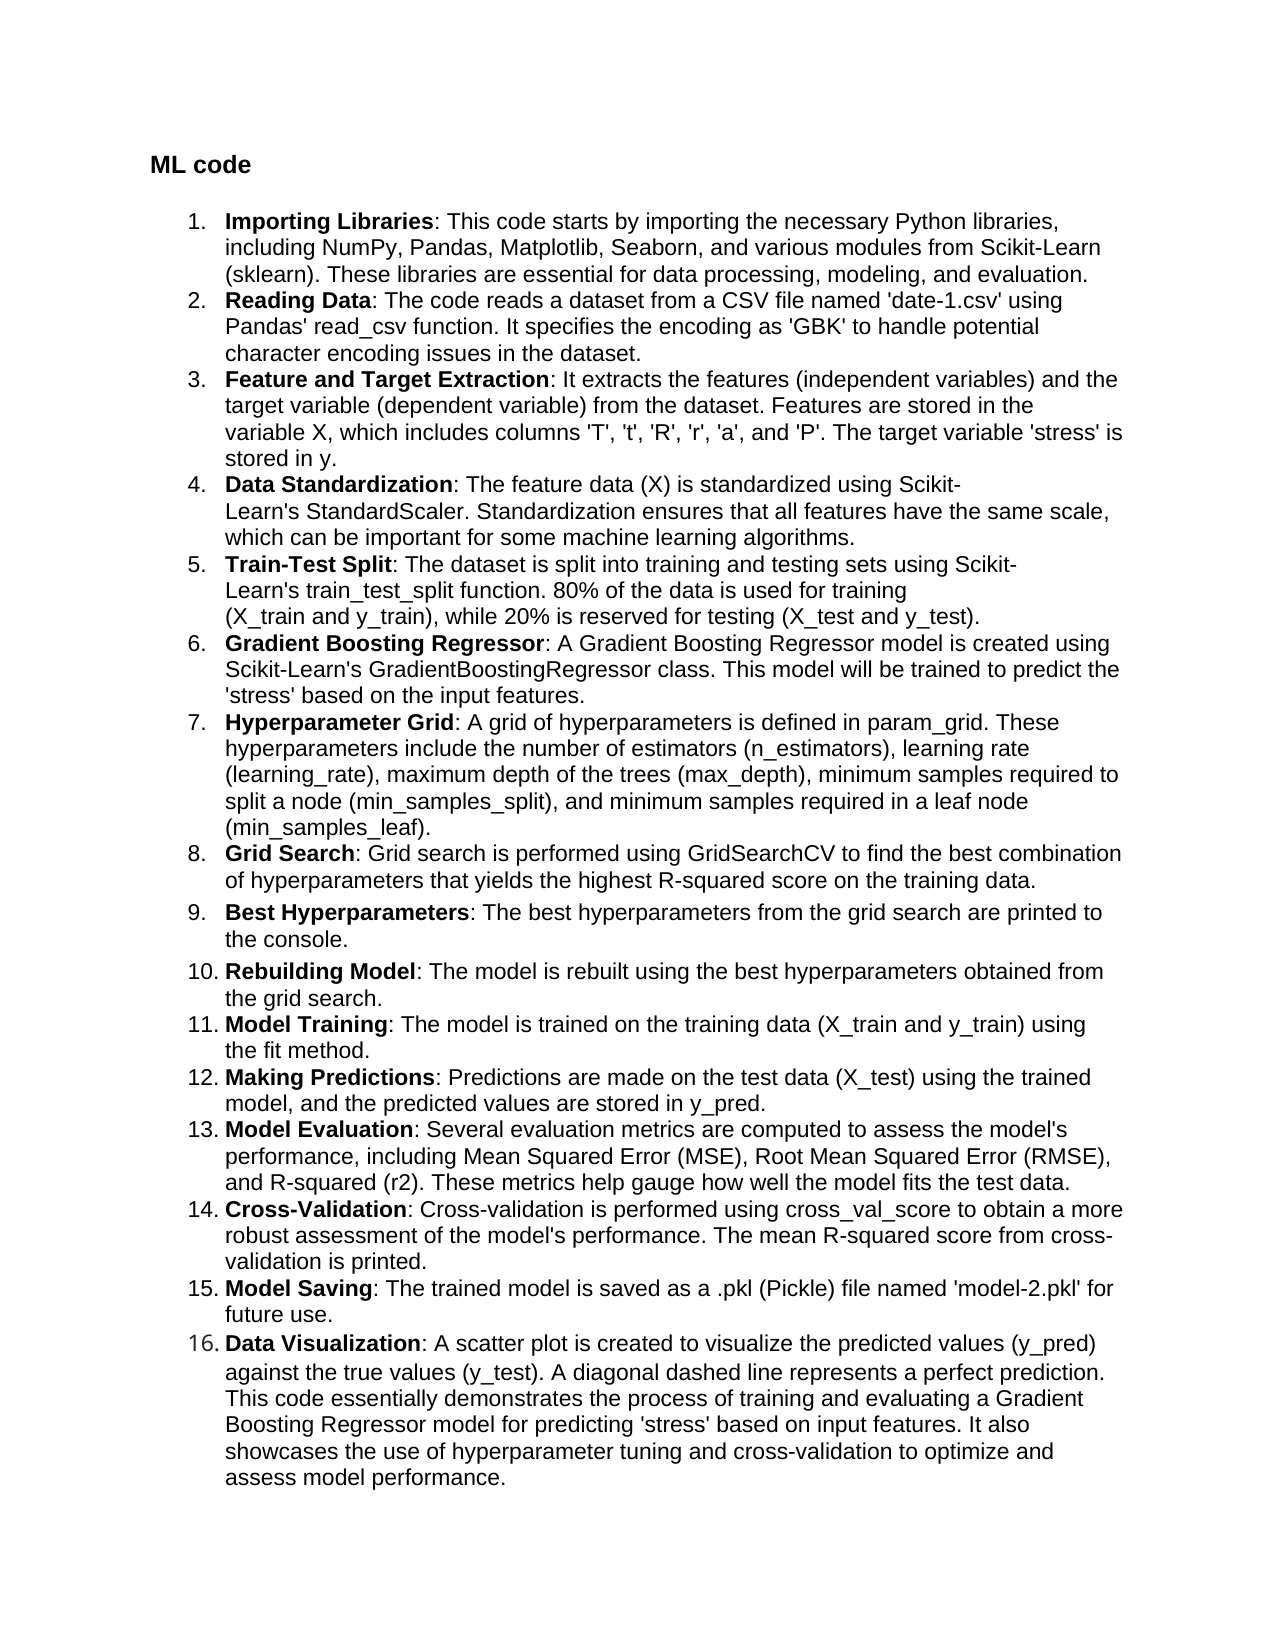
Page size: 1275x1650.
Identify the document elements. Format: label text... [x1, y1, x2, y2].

list Making Predictions: Predictions are made on the test data (X_test) using the trained model, and the predicted values are stored in y_pred. [187, 1064, 1125, 1116]
list Feature and Target Extraction: It extracts the features (independent variables) and the target variable (dependent variable) from the dataset. Features are stored in the variable X, which includes columns 'T', 't', 'R', 'r', 'a', and 'P'. The target variable 'stress' is stored in y. [187, 366, 1125, 471]
list Cross-Validation: Cross-validation is performed using cross_val_score to obtain a more robust assessment of the model's performance. The mean R-squared score from cross-validation is printed. [187, 1196, 1125, 1274]
list Model Evaluation: Several evaluation metrics are computed to assess the model's performance, including Mean Squared Error (MSE), Root Mean Squared Error (RMSE), and R-squared (r2). These metrics help gauge how well the model fits the test data. [187, 1116, 1125, 1196]
list Data Standardization: The feature data (X) is standardized using Scikit-Learn's StandardScaler. Standardization ensures that all features have the same scale, which can be important for some machine learning algorithms. [187, 471, 1125, 551]
list Gradient Boosting Regressor: A Gradient Boosting Regressor model is created using Scikit-Learn's GradientBoostingRegressor class. This model will be trained to predict the 'stress' based on the input features. [187, 629, 1125, 709]
list Data Visualization: A scatter plot is created to visualize the predicted values (y_pred) against the true values (y_test). A diagonal dashed line represents a perfect prediction. This code essentially demonstrates the process of training and evaluating a Gradient Boosting Regressor model for predicting 'stress' based on input features. It also showcases the use of hyperparameter tuning and cross-validation to optimize and assess model performance. [187, 1327, 1125, 1490]
list Hyperparameter Grid: A grid of hyperparameters is defined in param_grid. These hyperparameters include the number of estimators (n_estimators), learning rate (learning_rate), maximum depth of the trees (max_depth), minimum samples required to split a node (min_samples_split), and minimum samples required in a leaf node (min_samples_leaf). [187, 709, 1125, 840]
list Model Training: The model is trained on the training data (X_train and y_train) using the fit method. [187, 1011, 1125, 1064]
list Reading Data: The code reads a dataset from a CSV file named 'date-1.csv' using Pandas' read_csv function. It specifies the encoding as 'GBK' to handle potential character encoding issues in the dataset. [187, 287, 1125, 366]
list Importing Libraries: This code starts by importing the necessary Python libraries, including NumPy, Pandas, Matplotlib, Seaborn, and various modules from Scikit-Learn (sklearn). These libraries are essential for data processing, modeling, and evaluation. [187, 208, 1125, 287]
text ML code [150, 150, 1125, 179]
list Rebuilding Model: The model is rebuilt using the best hyperparameters obtained from the grid search. [187, 958, 1125, 1011]
list Grid Search: Grid search is performed using GridSearchCV to find the best combination of hyperparameters that yields the highest R-squared score on the training data. [187, 840, 1125, 893]
list Train-Test Split: The dataset is split into training and testing sets using Scikit-Learn's train_test_split function. 80% of the data is used for training (X_train and y_train), while 20% is reserved for testing (X_test and y_test). [187, 551, 1125, 629]
list Model Saving: The trained model is saved as a .pkl (Pickle) file named 'model-2.pkl' for future use. [187, 1274, 1125, 1327]
list Best Hyperparameters: The best hyperparameters from the grid search are printed to the console. [187, 899, 1125, 952]
